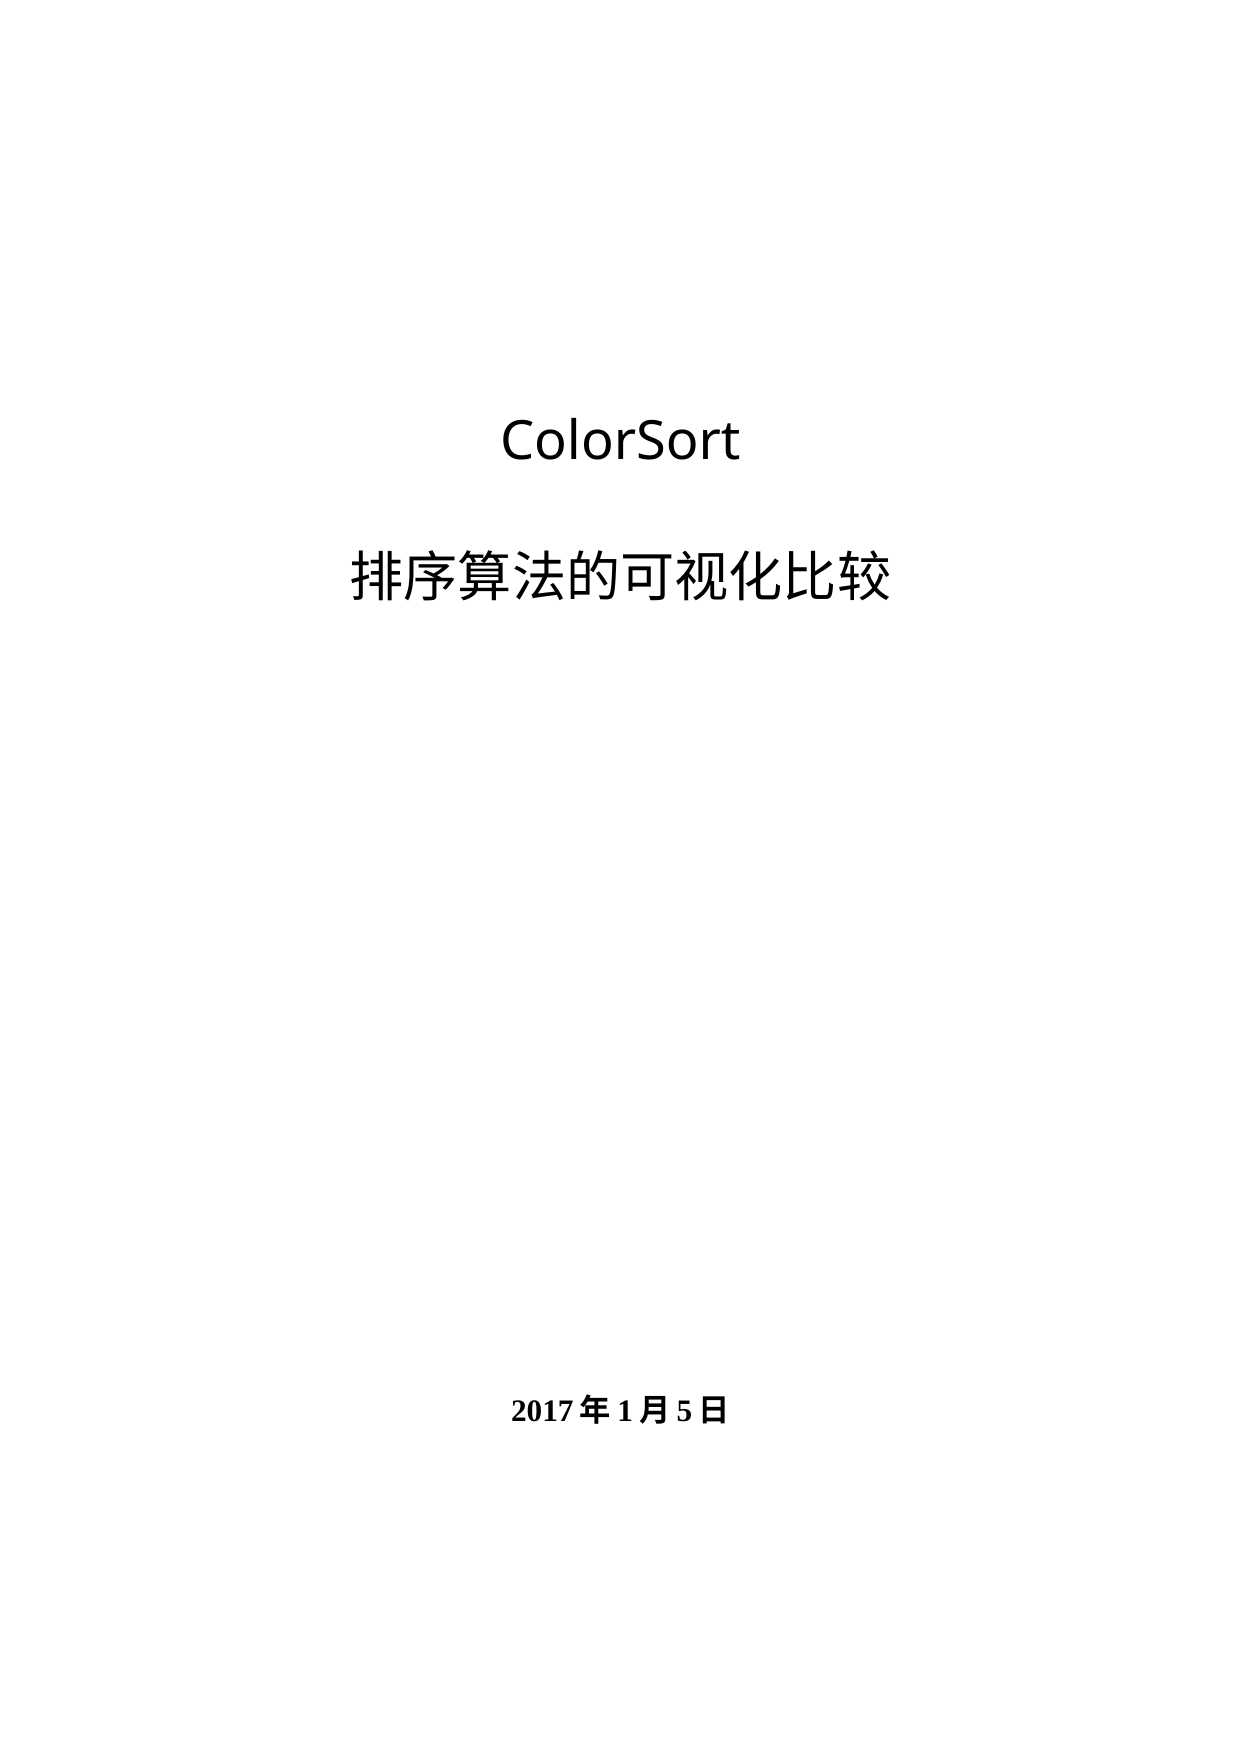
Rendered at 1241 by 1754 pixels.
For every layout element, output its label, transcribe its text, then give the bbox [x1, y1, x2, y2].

text 排序算法的可视化比较 [187, 524, 1053, 621]
text 2017年1月5日 [187, 1376, 1053, 1441]
text ColorSort [187, 389, 1053, 487]
